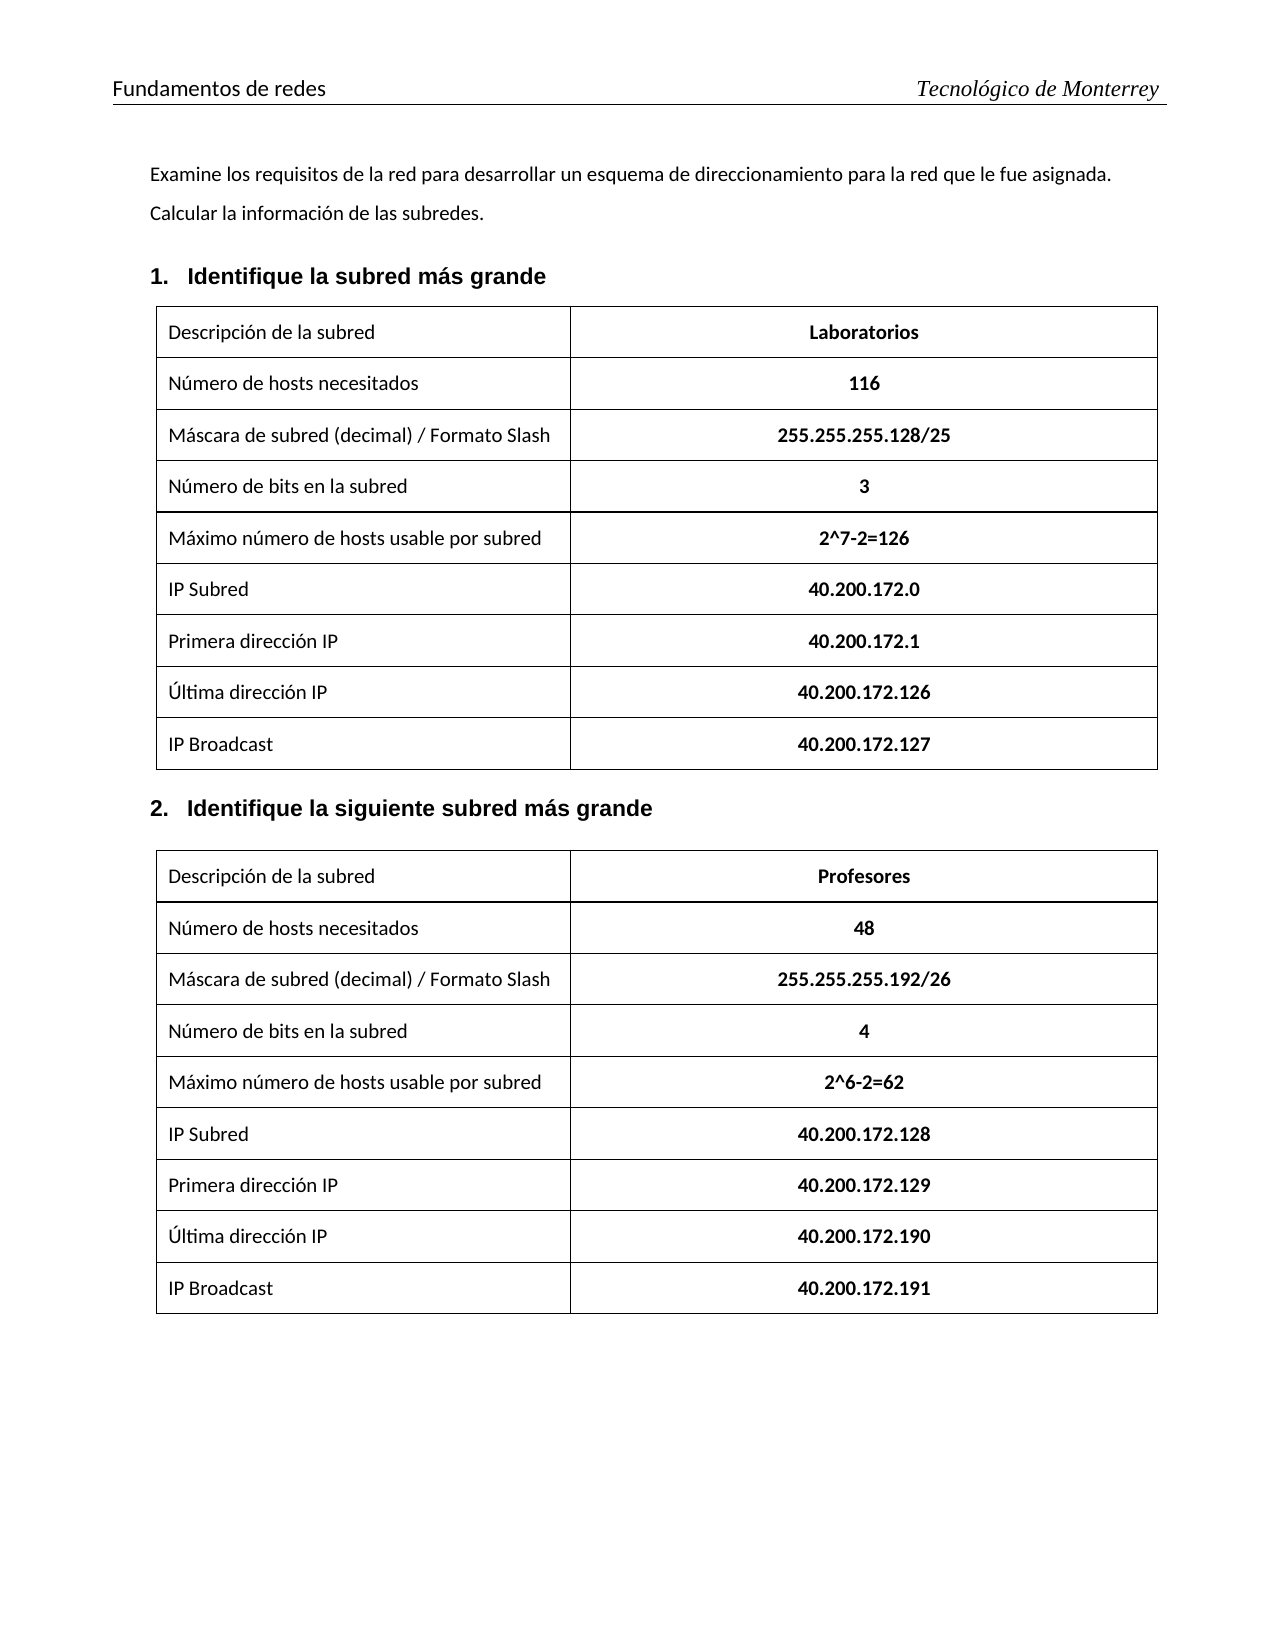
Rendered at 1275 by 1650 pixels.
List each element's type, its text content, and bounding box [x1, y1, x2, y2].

table_cell 40.200.172.127 [571, 718, 1157, 769]
table_cell Número de hosts necesitados [157, 903, 570, 953]
table_header Descripción de la subred [157, 307, 570, 357]
table_cell Máximo número de hosts usable por subred [157, 513, 570, 563]
table_header Profesores [571, 851, 1157, 901]
table_cell 255.255.255.192/26 [571, 954, 1157, 1004]
table_cell 40.200.172.126 [571, 667, 1157, 717]
table_cell 40.200.172.1 [571, 615, 1157, 666]
table_cell 255.255.255.128/25 [571, 410, 1157, 460]
table_cell Primera dirección IP [157, 615, 570, 666]
table_cell 40.200.172.128 [571, 1108, 1157, 1159]
table_cell Máscara de subred (decimal) / Formato Slash [157, 954, 570, 1004]
table_cell 116 [571, 358, 1157, 408]
table_cell 40.200.172.190 [571, 1211, 1157, 1262]
table_cell Última dirección IP [157, 667, 570, 717]
table_cell Número de hosts necesitados [157, 358, 570, 408]
list Identifique la subred más grande [150, 263, 1167, 289]
table_cell 40.200.172.191 [571, 1263, 1157, 1313]
table_cell Número de bits en la subred [157, 461, 570, 511]
table_cell 2^7-2=126 [571, 513, 1157, 563]
table_header Laboratorios [571, 307, 1157, 357]
table_cell Última dirección IP [157, 1211, 570, 1262]
table_cell Máscara de subred (decimal) / Formato Slash [157, 410, 570, 460]
table_cell 3 [571, 461, 1157, 511]
table_header Descripción de la subred [157, 851, 570, 901]
list Identifique la siguiente subred más grande [150, 795, 1167, 821]
table_cell IP Subred [157, 564, 570, 614]
table_cell 40.200.172.0 [571, 564, 1157, 614]
table_cell 40.200.172.129 [571, 1160, 1157, 1210]
table_cell Primera dirección IP [157, 1160, 570, 1210]
table_cell IP Broadcast [157, 1263, 570, 1313]
table_cell IP Subred [157, 1108, 570, 1159]
table_cell Número de bits en la subred [157, 1005, 570, 1056]
table_cell 4 [571, 1005, 1157, 1056]
table_cell Máximo número de hosts usable por subred [157, 1057, 570, 1107]
table_cell IP Broadcast [157, 718, 570, 769]
text Examine los requisitos de la red para desarrollar un esquema de direccionamiento para la red que le fue asignada. Calcular la información de las subredes. [150, 162, 1167, 225]
table_cell 48 [571, 903, 1157, 953]
table_cell 2^6-2=62 [571, 1057, 1157, 1107]
